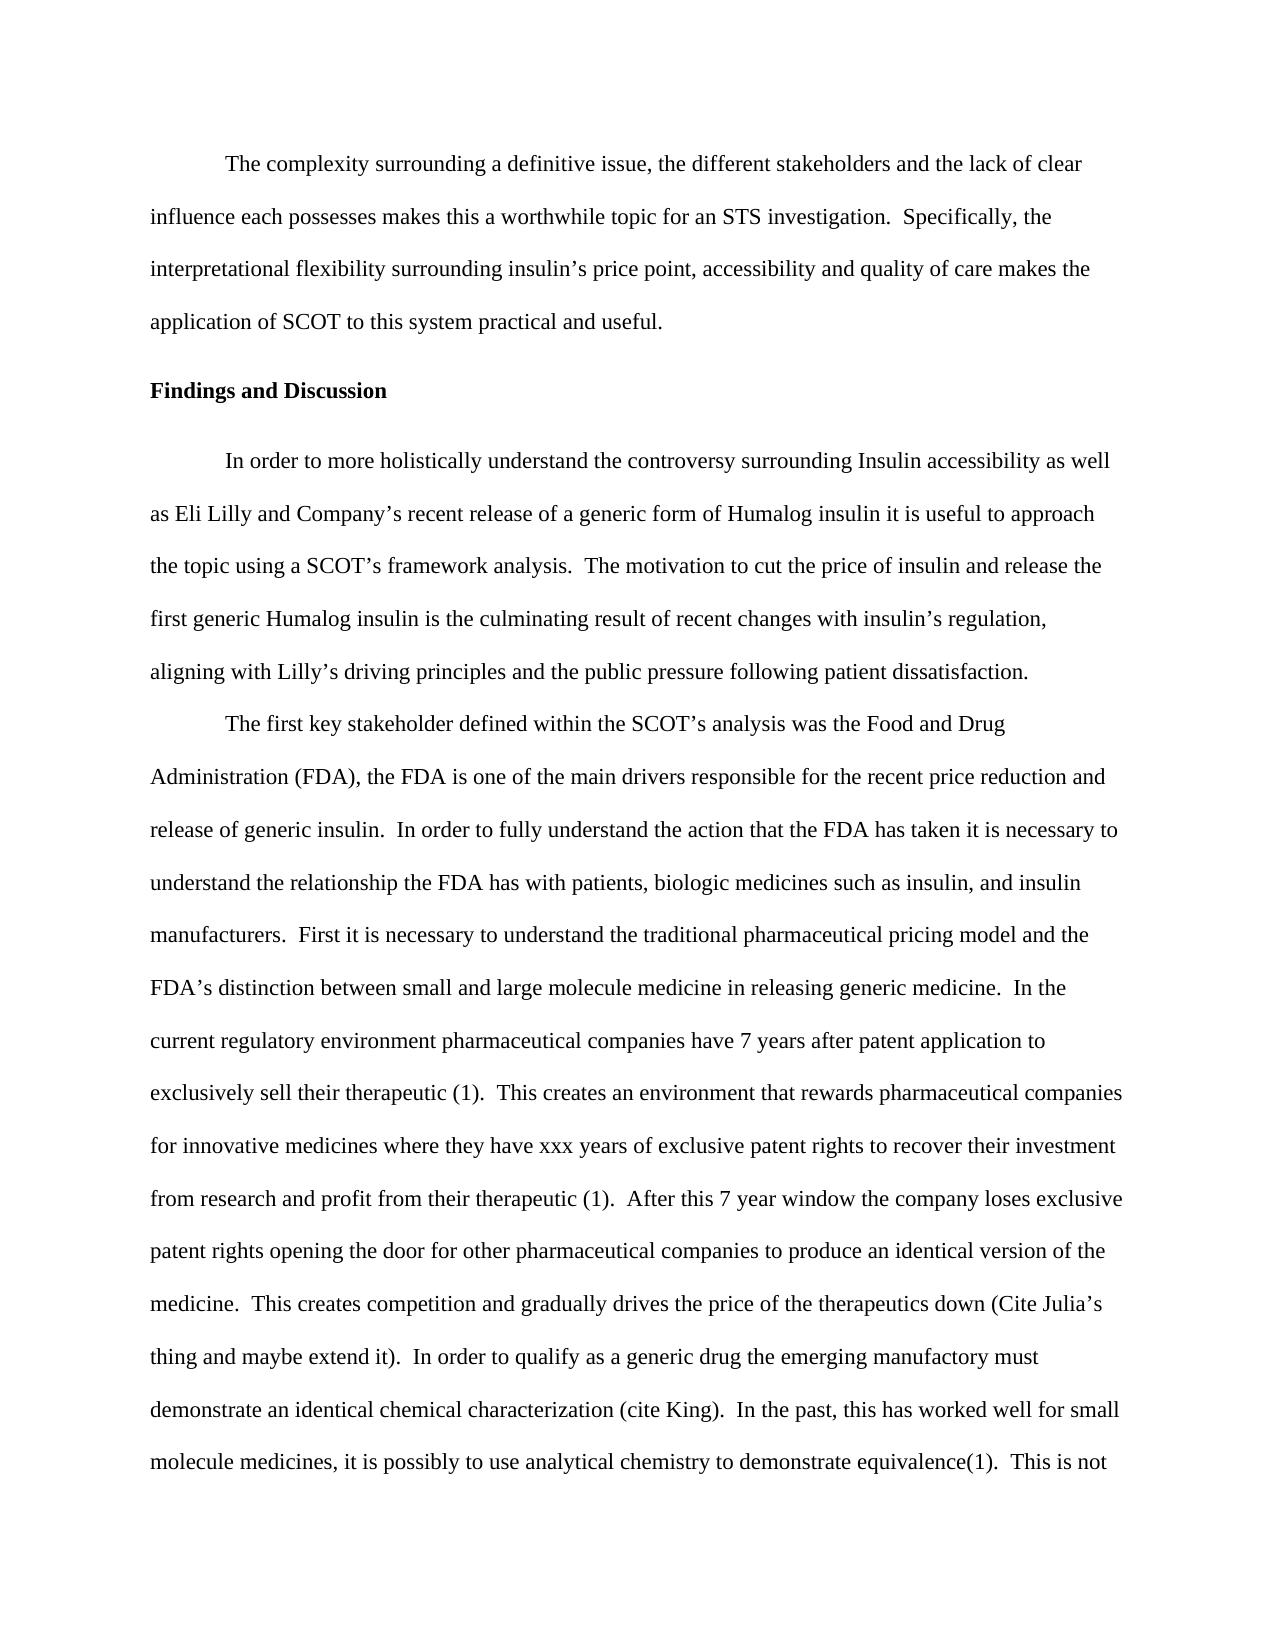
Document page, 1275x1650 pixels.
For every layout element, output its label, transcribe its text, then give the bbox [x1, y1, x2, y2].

text In order to more holistically understand the controversy surrounding Insulin accessibility as well as Eli Lilly and Company’s recent release of a generic form of Humalog insulin it is useful to approach the topic using a SCOT’s framework analysis. The motivation to cut the price of insulin and release the first generic Humalog insulin is the culminating result of recent changes with insulin’s regulation, aligning with Lilly’s driving principles and the public pressure following patient dissatisfaction. [150, 447, 1125, 684]
text The complexity surrounding a definitive issue, the different stakeholders and the lack of clear influence each possesses makes this a worthwhile topic for an STS investigation. Specifically, the interpretational flexibility surrounding insulin’s price point, accessibility and quality of care makes the application of SCOT to this system practical and useful. [150, 150, 1125, 334]
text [150, 710, 1125, 1475]
text Findings and Discussion [150, 377, 1125, 404]
